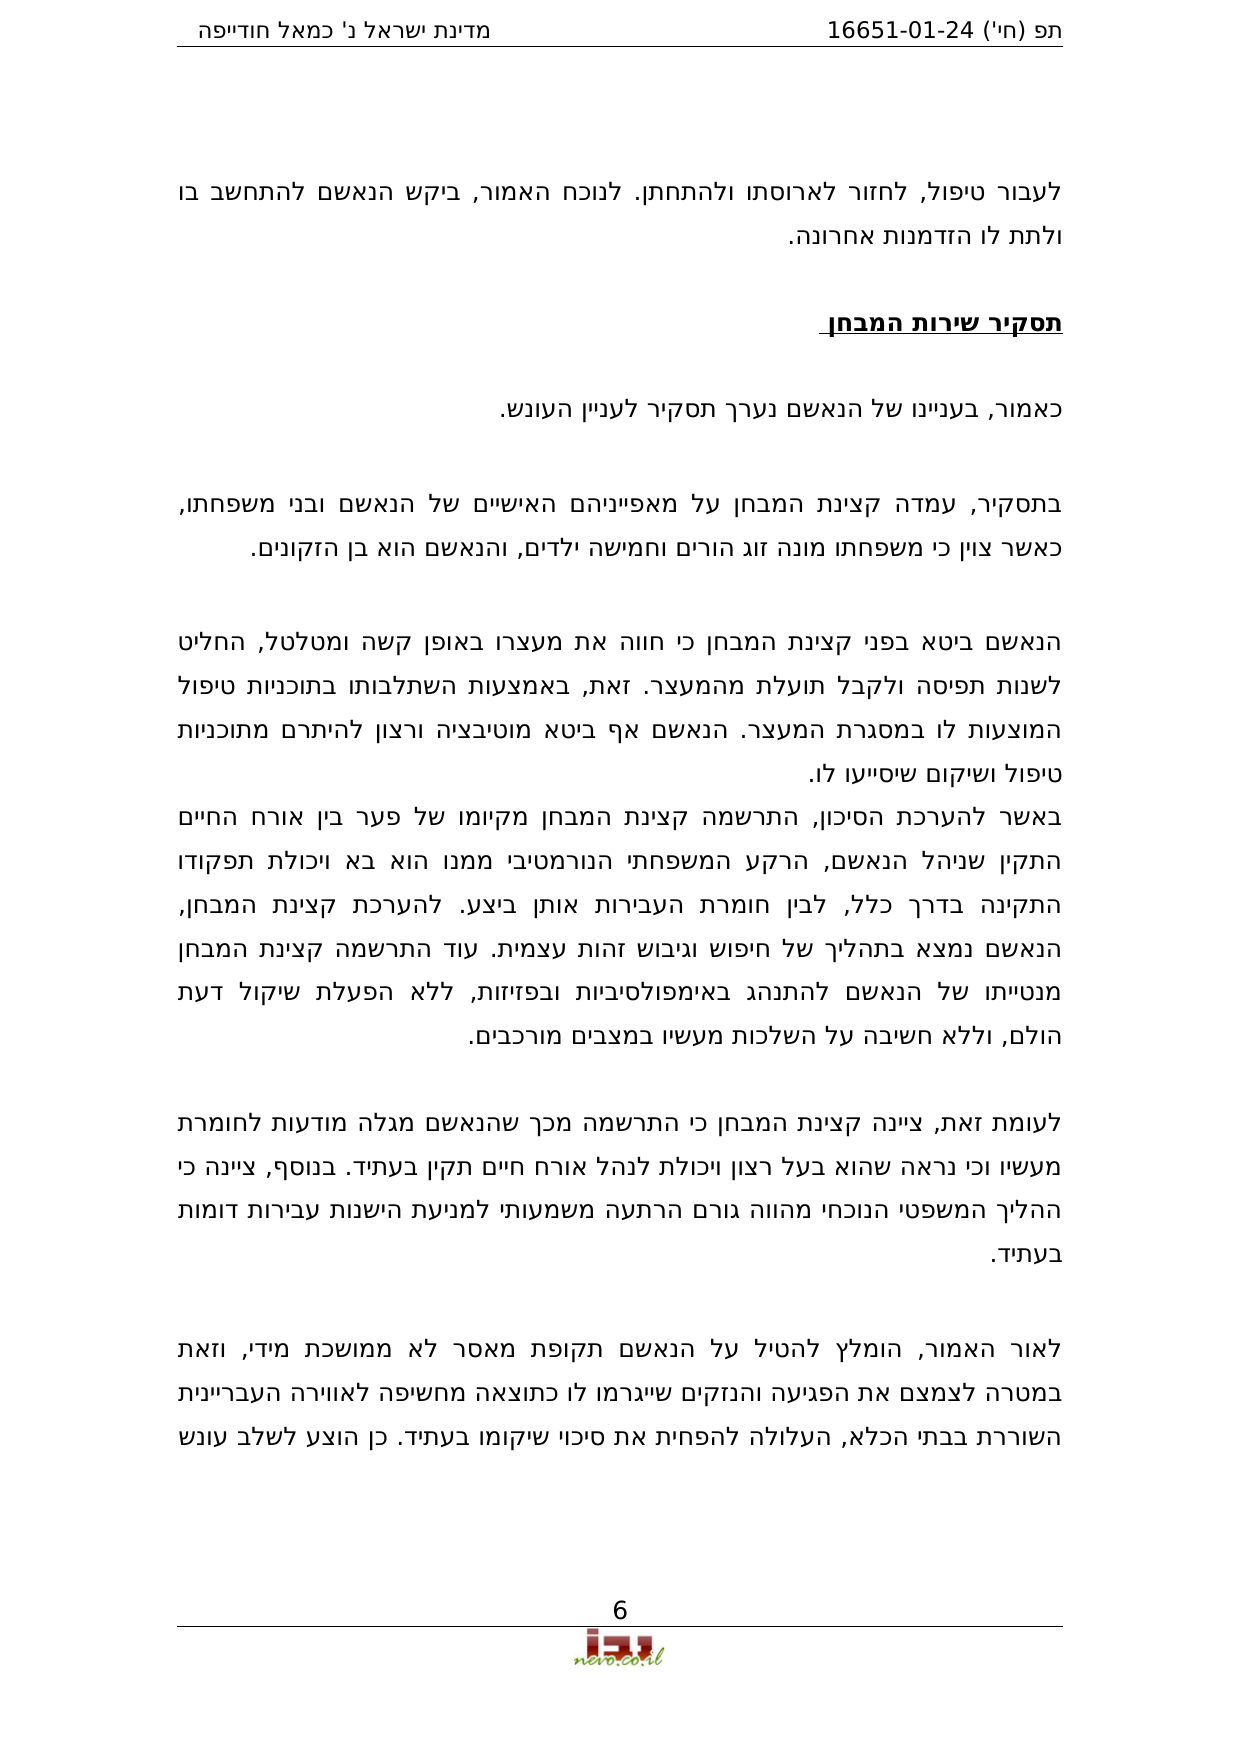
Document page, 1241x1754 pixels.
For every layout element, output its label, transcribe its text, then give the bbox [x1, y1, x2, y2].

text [177, 1334, 1063, 1451]
text לעומת זאת, ציינה קצינת המבחן כי התרשמה מכך שהנאשם מגלה מודעות לחומרת מעשיו וכי נראה שהוא בעל רצון ויכולת לנהל אורח חיים תקין בעתיד. בנוסף, ציינה כי ההליך המשפטי הנוכחי מהווה גורם הרתעה משמעותי למניעת הישנות עבירות דומות בעתיד. [177, 1108, 1063, 1268]
text באשר להערכת הסיכון, התרשמה קצינת המבחן מקיומו של פער בין אורח החיים התקין שניהל הנאשם, הרקע המשפחתי הנורמטיבי ממנו הוא בא ויכולת תפקודו התקינה בדרך כלל, לבין חומרת העבירות אותן ביצע. להערכת קצינת המבחן, הנאשם נמצא בתהליך של חיפוש וגיבוש זהות עצמית. עוד התרשמה קצינת המבחן מנטייתו של הנאשם להתנהג באימפולסיביות ובפזיזות, ללא הפעלת שיקול דעת הולם, וללא חשיבה על השלכות מעשיו במצבים מורכבים. [177, 802, 1063, 1050]
text הנאשם ביטא בפני קצינת המבחן כי חווה את מעצרו באופן קשה ומטלטל, החליט לשנות תפיסה ולקבל תועלת מהמעצר. זאת, באמצעות השתלבותו בתוכניות טיפול המוצעות לו במסגרת המעצר. הנאשם אף ביטא מוטיבציה ורצון להיתרם מתוכניות טיפול ושיקום שיסייעו לו. [177, 627, 1063, 788]
text תסקיר שירות המבחן [177, 308, 1063, 337]
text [177, 177, 1063, 250]
text בתסקיר, עמדה קצינת המבחן על מאפייניהם האישיים של הנאשם ובני משפחתו, כאשר צוין כי משפחתו מונה זוג הורים וחמישה ילדים, והנאשם הוא בן הזקונים. [177, 489, 1063, 562]
text כאמור, בעניינו של הנאשם נערך תסקיר לעניין העונש. [177, 394, 1063, 423]
picture [574, 1628, 666, 1667]
